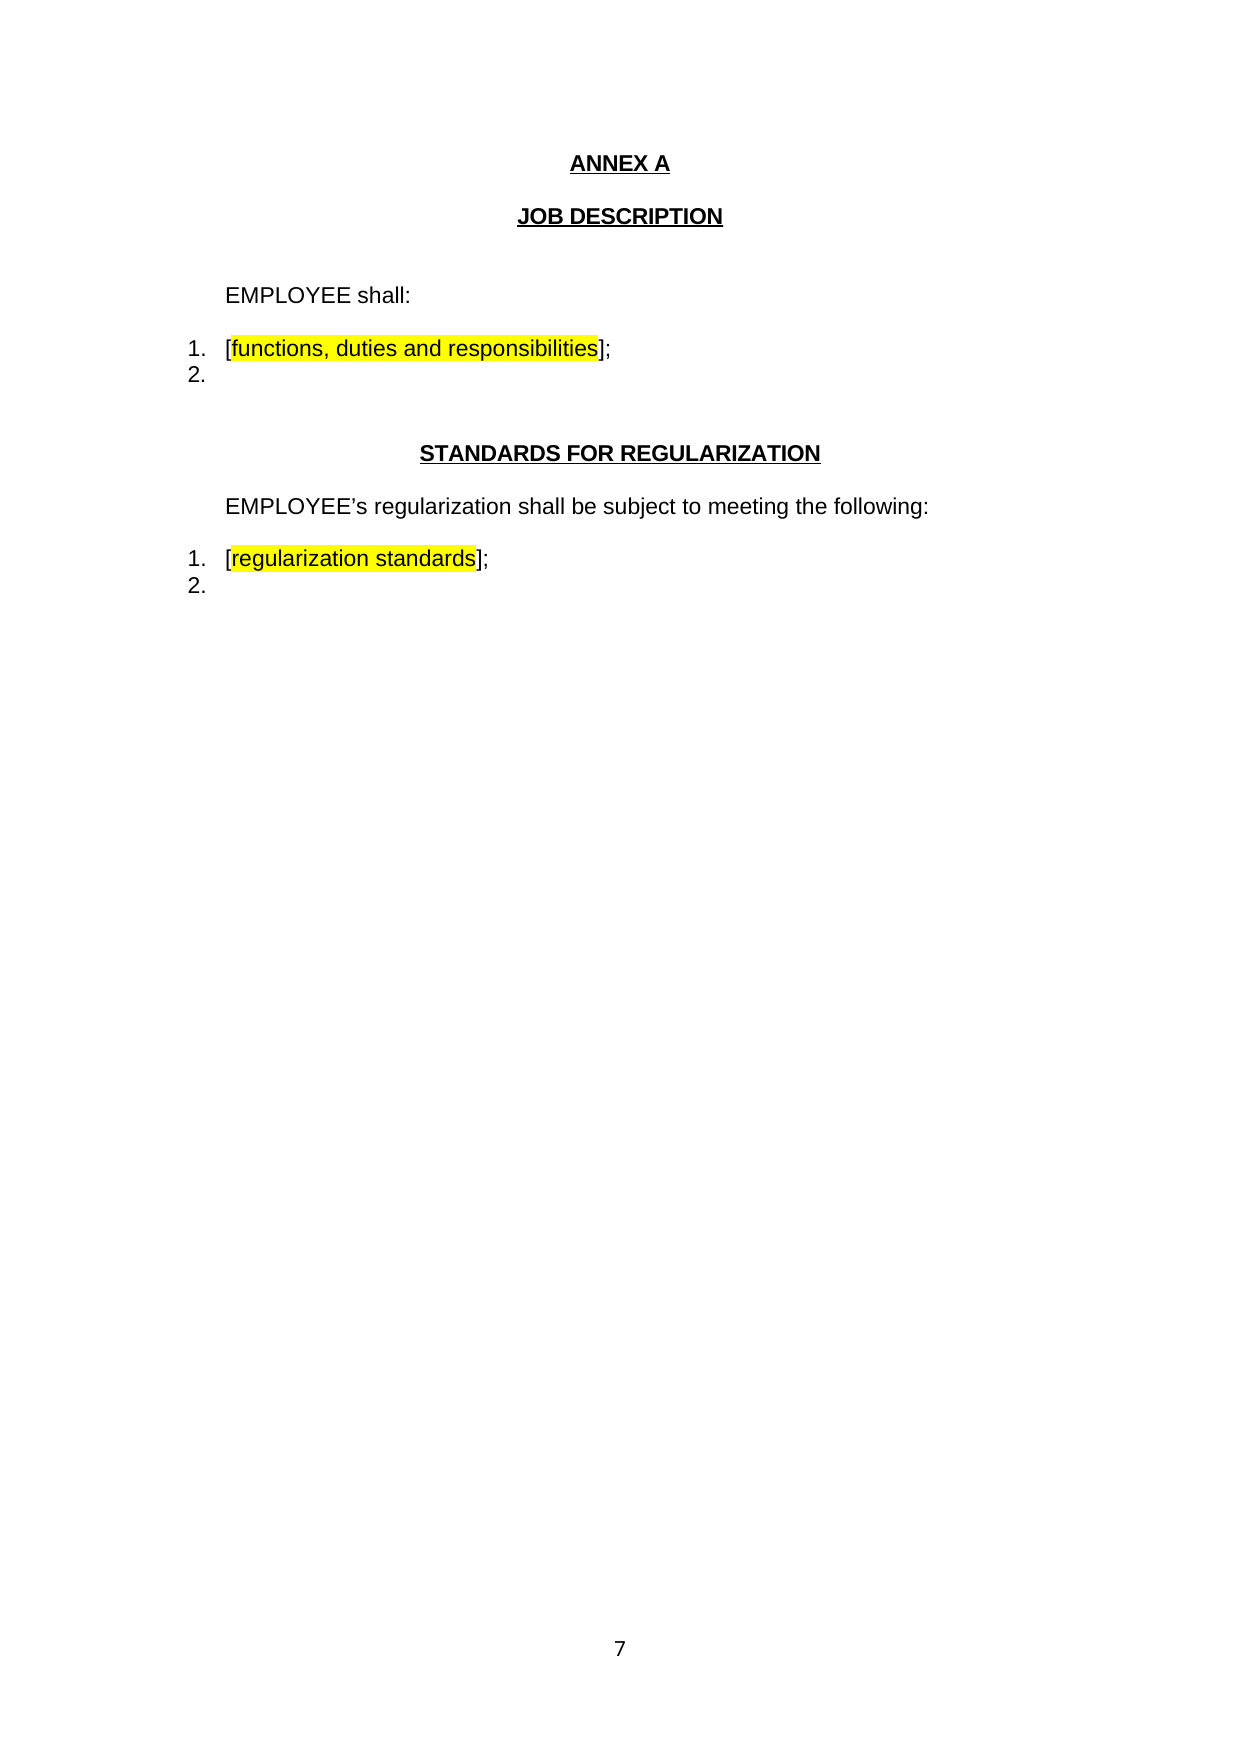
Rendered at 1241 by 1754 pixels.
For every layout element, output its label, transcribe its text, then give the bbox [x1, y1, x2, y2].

list [regularization standards]; [476, 545, 1090, 572]
list [functions, duties and responsibilities]; [187, 334, 1090, 361]
text ANNEX A [150, 150, 1090, 176]
text JOB DESCRIPTION [150, 203, 1090, 229]
text EMPLOYEE shall: [225, 282, 1090, 308]
text STANDARDS FOR REGULARIZATION [150, 440, 1090, 466]
text EMPLOYEE’s regularization shall be subject to meeting the following: [225, 493, 1090, 519]
